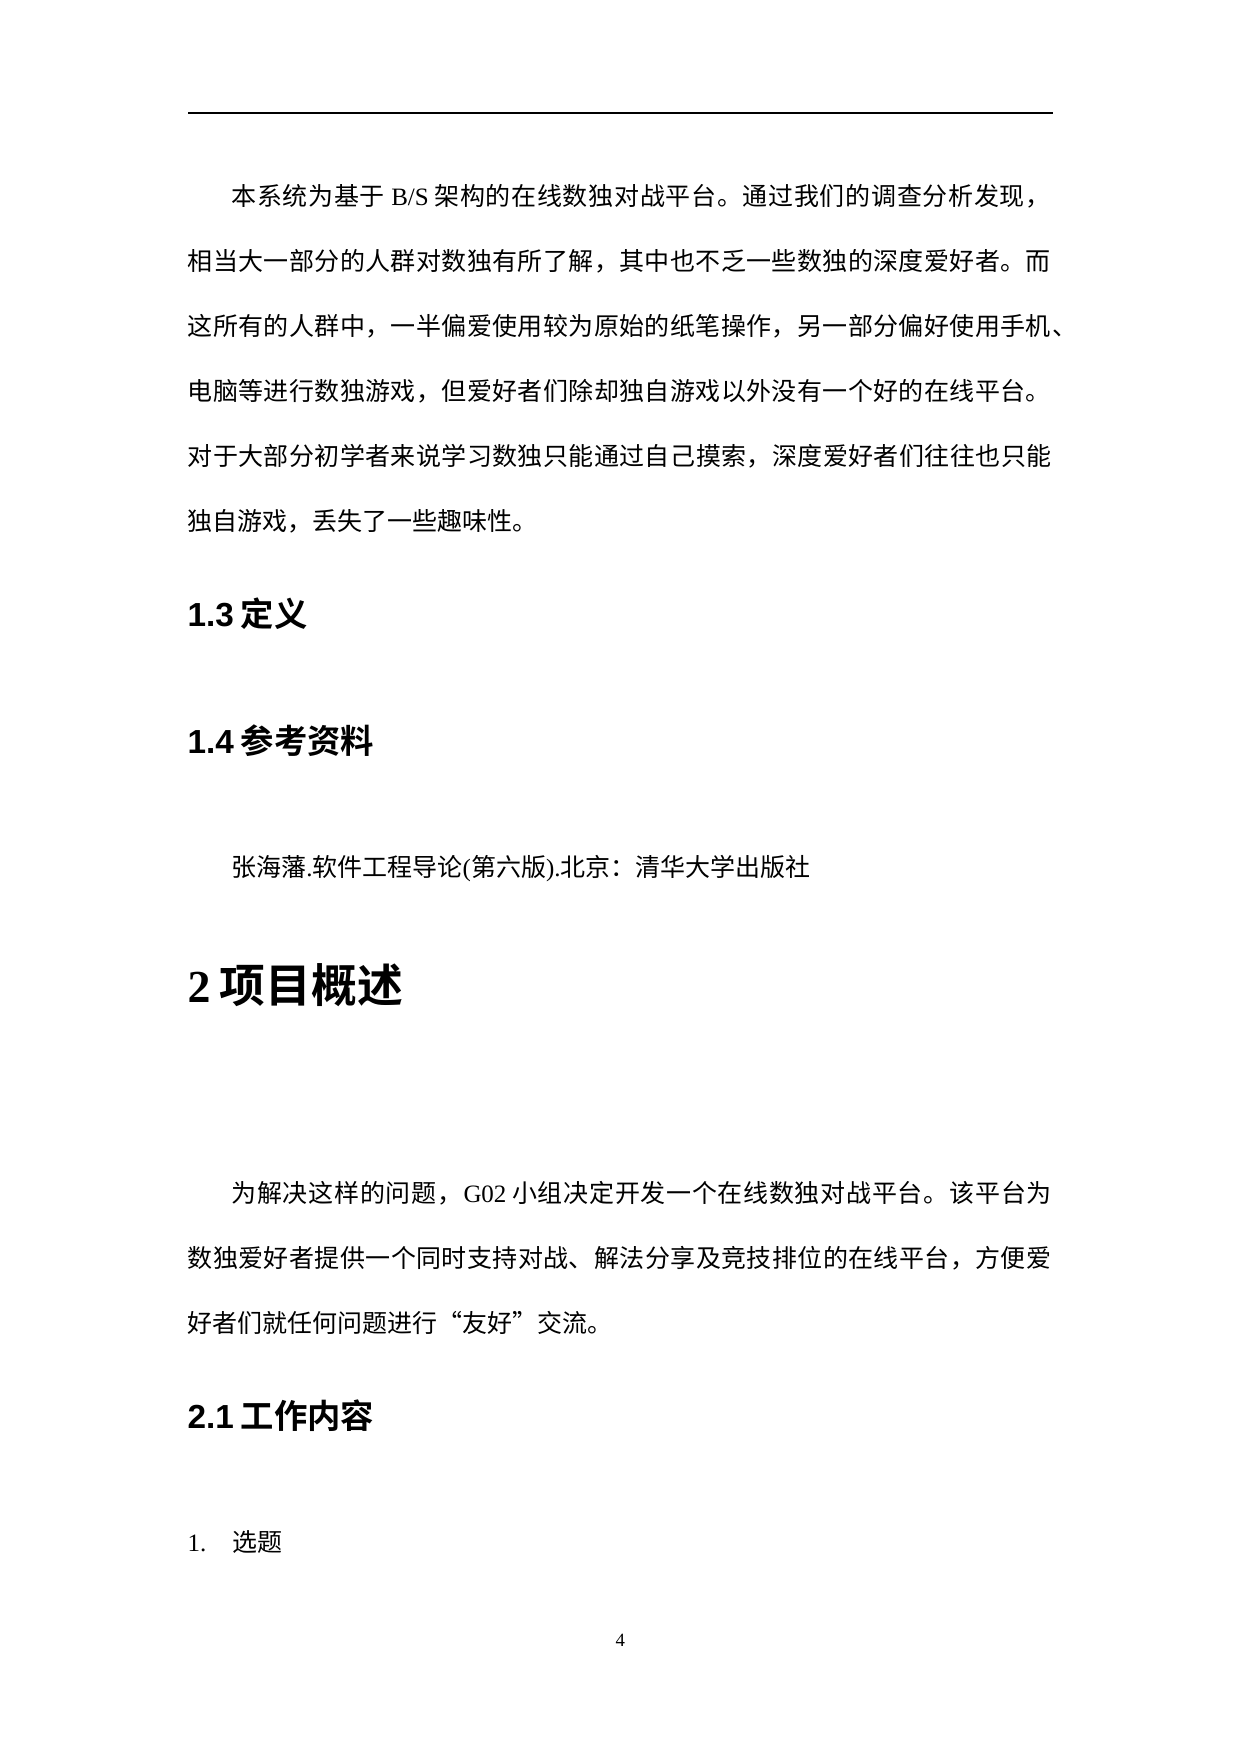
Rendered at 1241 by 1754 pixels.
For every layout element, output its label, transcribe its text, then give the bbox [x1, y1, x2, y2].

list 选题 [187, 1508, 1053, 1573]
text 本系统为基于B/S架构的在线数独对战平台。通过我们的调查分析发现，相当大一部分的人群对数独有所了解，其中也不乏一些数独的深度爱好者。而这所有的人群中，一半偏爱使用较为原始的纸笔操作，另一部分偏好使用手机、电脑等进行数独游戏，但爱好者们除却独自游戏以外没有一个好的在线平台。对于大部分初学者来说学习数独只能通过自己摸索，深度爱好者们往往也只能独自游戏，丢失了一些趣味性。 [187, 162, 1053, 552]
subtitle 1.4参考资料 [187, 706, 1053, 771]
subtitle 2.1工作内容 [187, 1381, 1053, 1446]
text 张海藩.软件工程导论(第六版).北京：清华大学出版社 [187, 833, 1053, 898]
text 为解决这样的问题，G02小组决定开发一个在线数独对战平台。该平台为数独爱好者提供一个同时支持对战、解法分享及竞技排位的在线平台，方便爱好者们就任何问题进行“友好”交流。 [187, 1159, 1053, 1354]
subtitle 2项目概述 [187, 934, 1053, 1031]
subtitle 1.3定义 [187, 579, 1053, 644]
